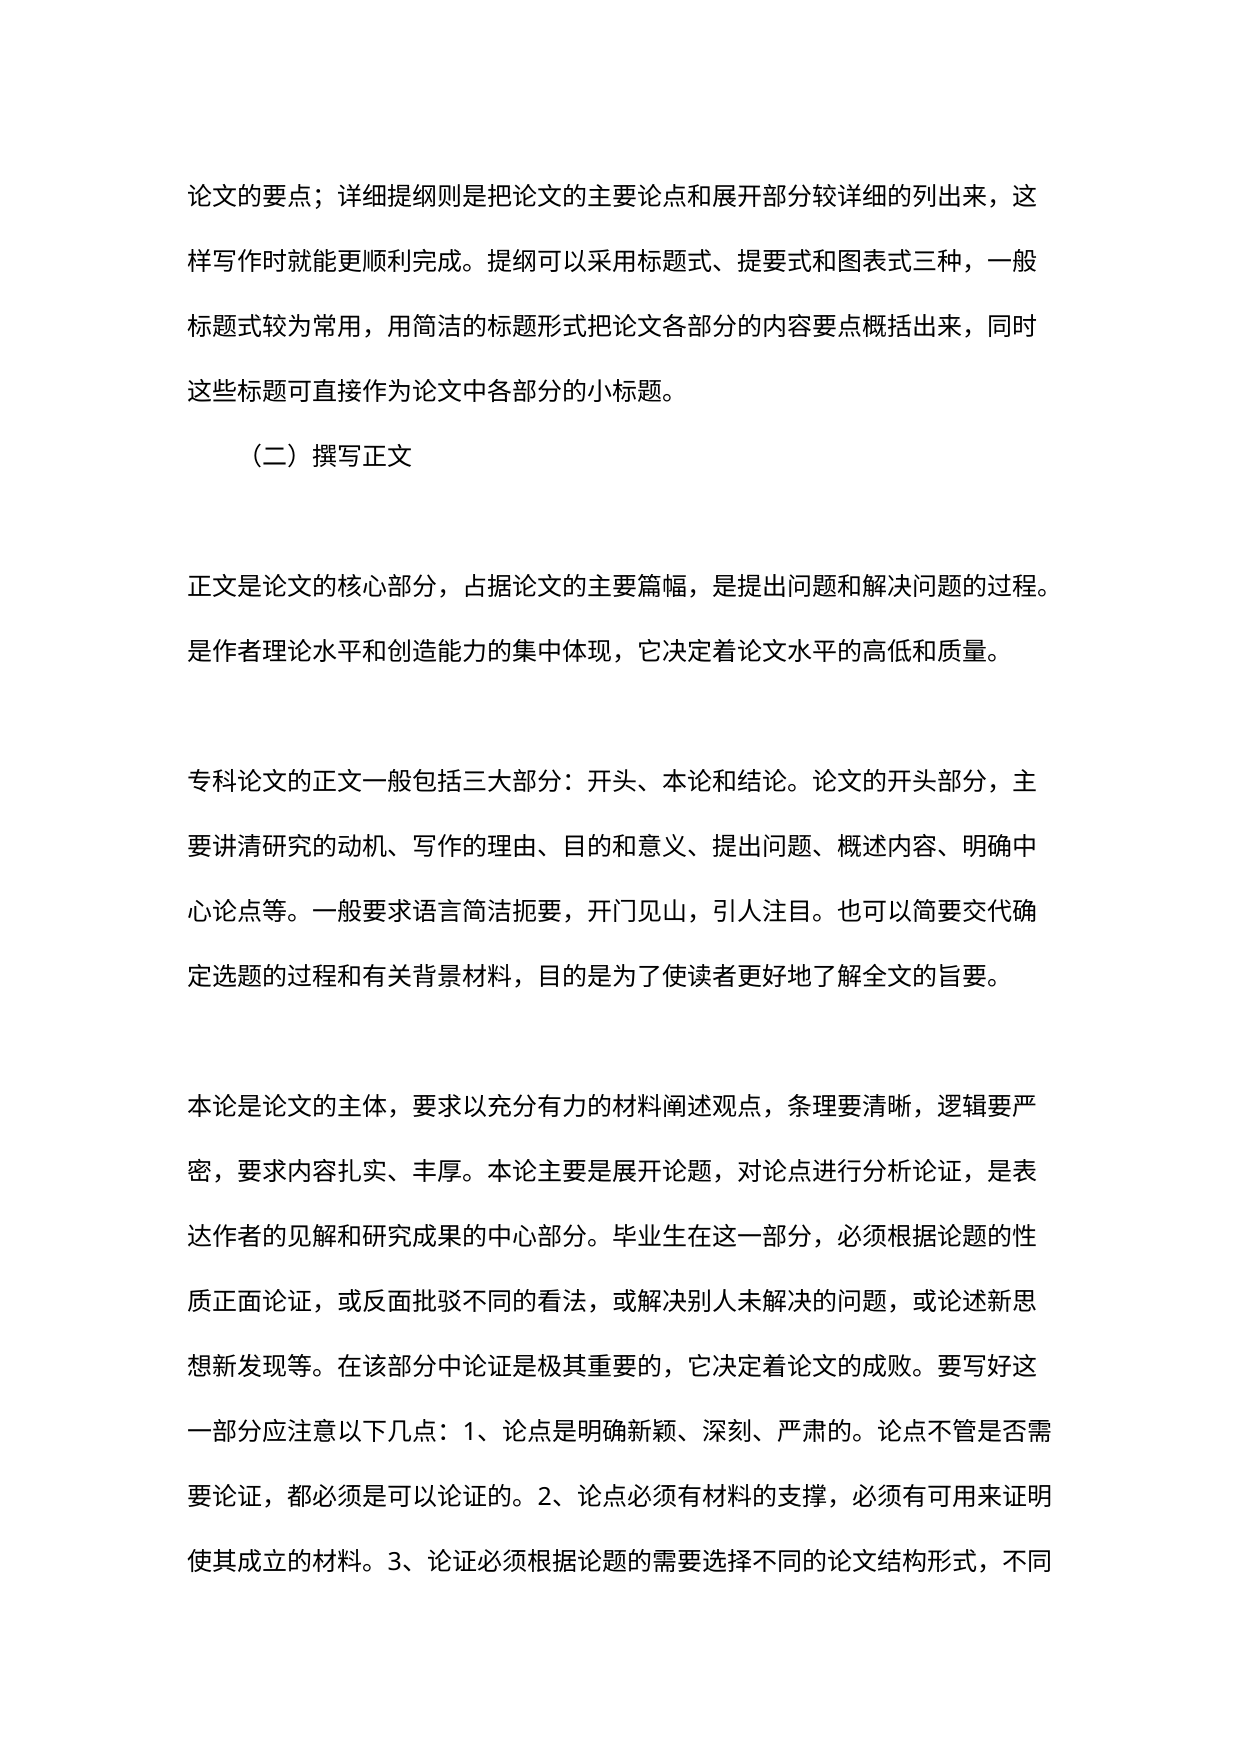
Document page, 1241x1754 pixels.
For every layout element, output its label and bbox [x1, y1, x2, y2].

list [187, 162, 1053, 1592]
